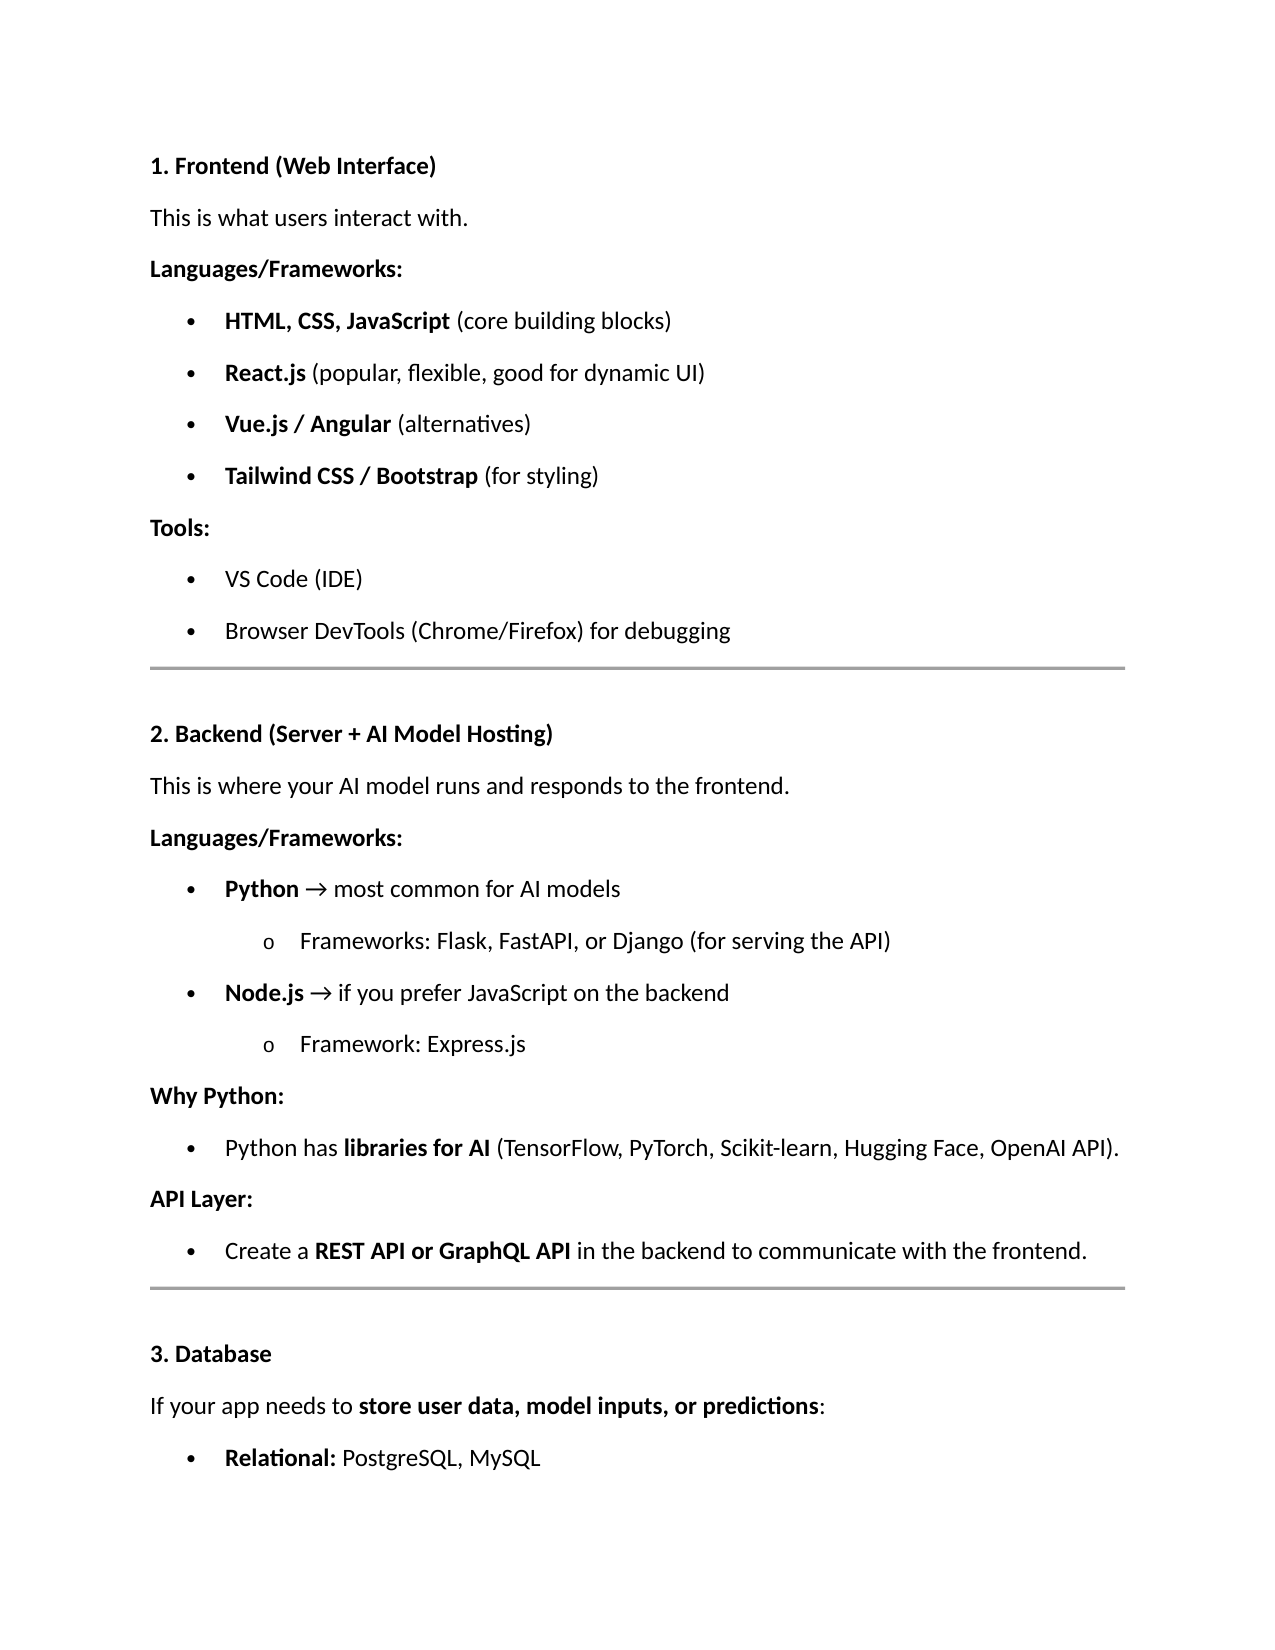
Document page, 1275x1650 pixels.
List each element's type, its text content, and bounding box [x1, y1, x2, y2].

list Relational: PostgreSQL, MySQL [187, 1442, 1125, 1472]
list Vue.js / Angular (alternatives) [187, 408, 1125, 439]
list VS Code (IDE) [187, 563, 1125, 594]
list Tailwind CSS / Bootstrap (for styling) [187, 460, 1125, 491]
list Python has libraries for AI (TensorFlow, PyTorch, Scikit-learn, Hugging Face, OpenAI API). [187, 1132, 1125, 1162]
text Tools: [150, 512, 1125, 542]
list Python → most common for AI models [187, 873, 1125, 904]
list React.js (popular, flexible, good for dynamic UI) [187, 357, 1125, 387]
text If your app needs to store user data, model inputs, or predictions: [150, 1390, 1125, 1421]
list HTML, CSS, JavaScript (core building blocks) [187, 305, 1125, 336]
list Frameworks: Flask, FastAPI, or Django (for serving the API) [262, 925, 1125, 956]
text 3. Database [150, 1338, 1125, 1369]
text Languages/Frameworks: [150, 253, 1125, 284]
list Create a REST API or GraphQL API in the backend to communicate with the frontend. [187, 1235, 1125, 1266]
text This is where your AI model runs and responds to the frontend. [150, 770, 1125, 801]
text API Layer: [150, 1183, 1125, 1214]
text 1. Frontend (Web Interface) [150, 150, 1125, 181]
text Languages/Frameworks: [150, 822, 1125, 852]
list Framework: Express.js [262, 1028, 1125, 1059]
list Browser DevTools (Chrome/Firefox) for debugging [187, 615, 1125, 646]
text Why Python: [150, 1080, 1125, 1111]
text 2. Backend (Server + AI Model Hosting) [150, 718, 1125, 749]
text This is what users interact with. [150, 202, 1125, 232]
list Node.js → if you prefer JavaScript on the backend [187, 977, 1125, 1007]
